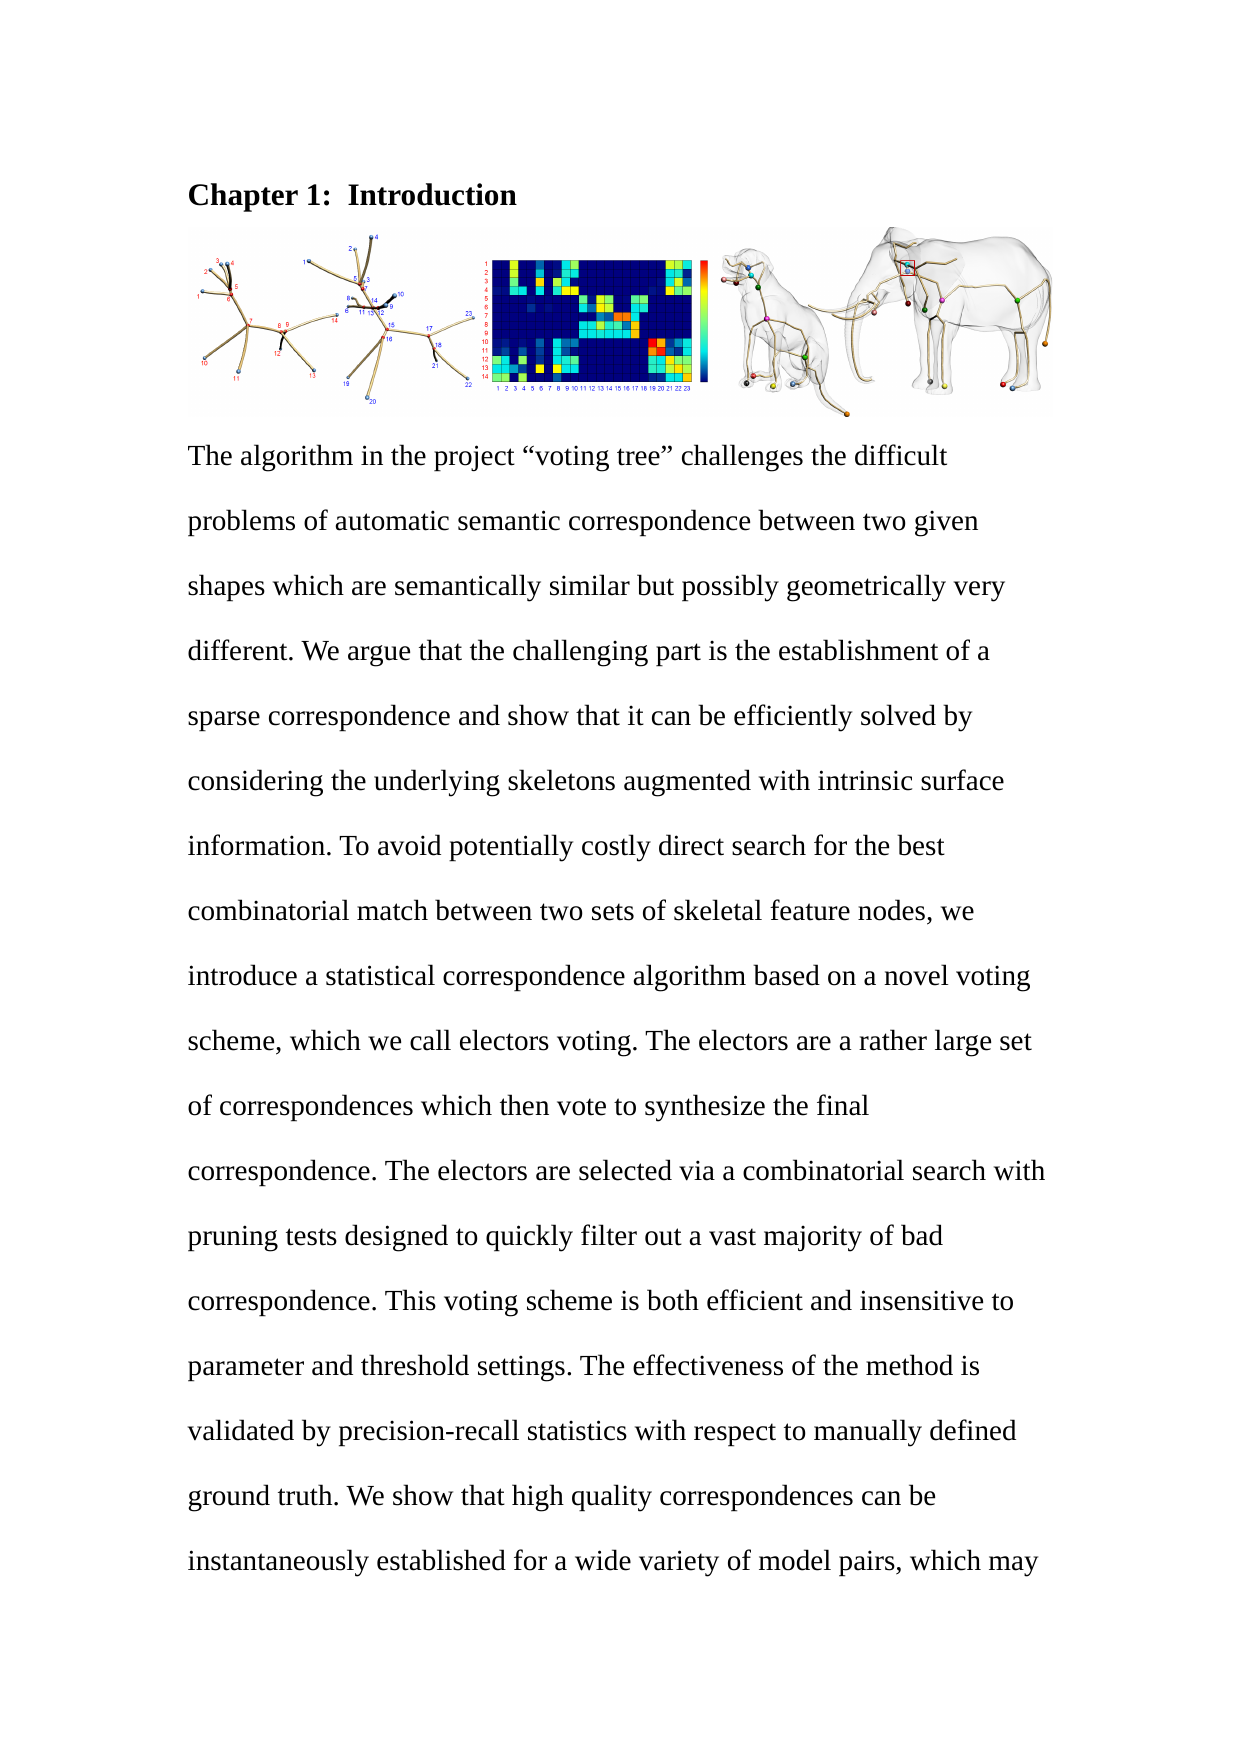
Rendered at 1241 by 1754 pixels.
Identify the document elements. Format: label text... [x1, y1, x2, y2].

subtitle Chapter 1: Introduction [187, 162, 1053, 227]
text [187, 422, 1053, 1592]
